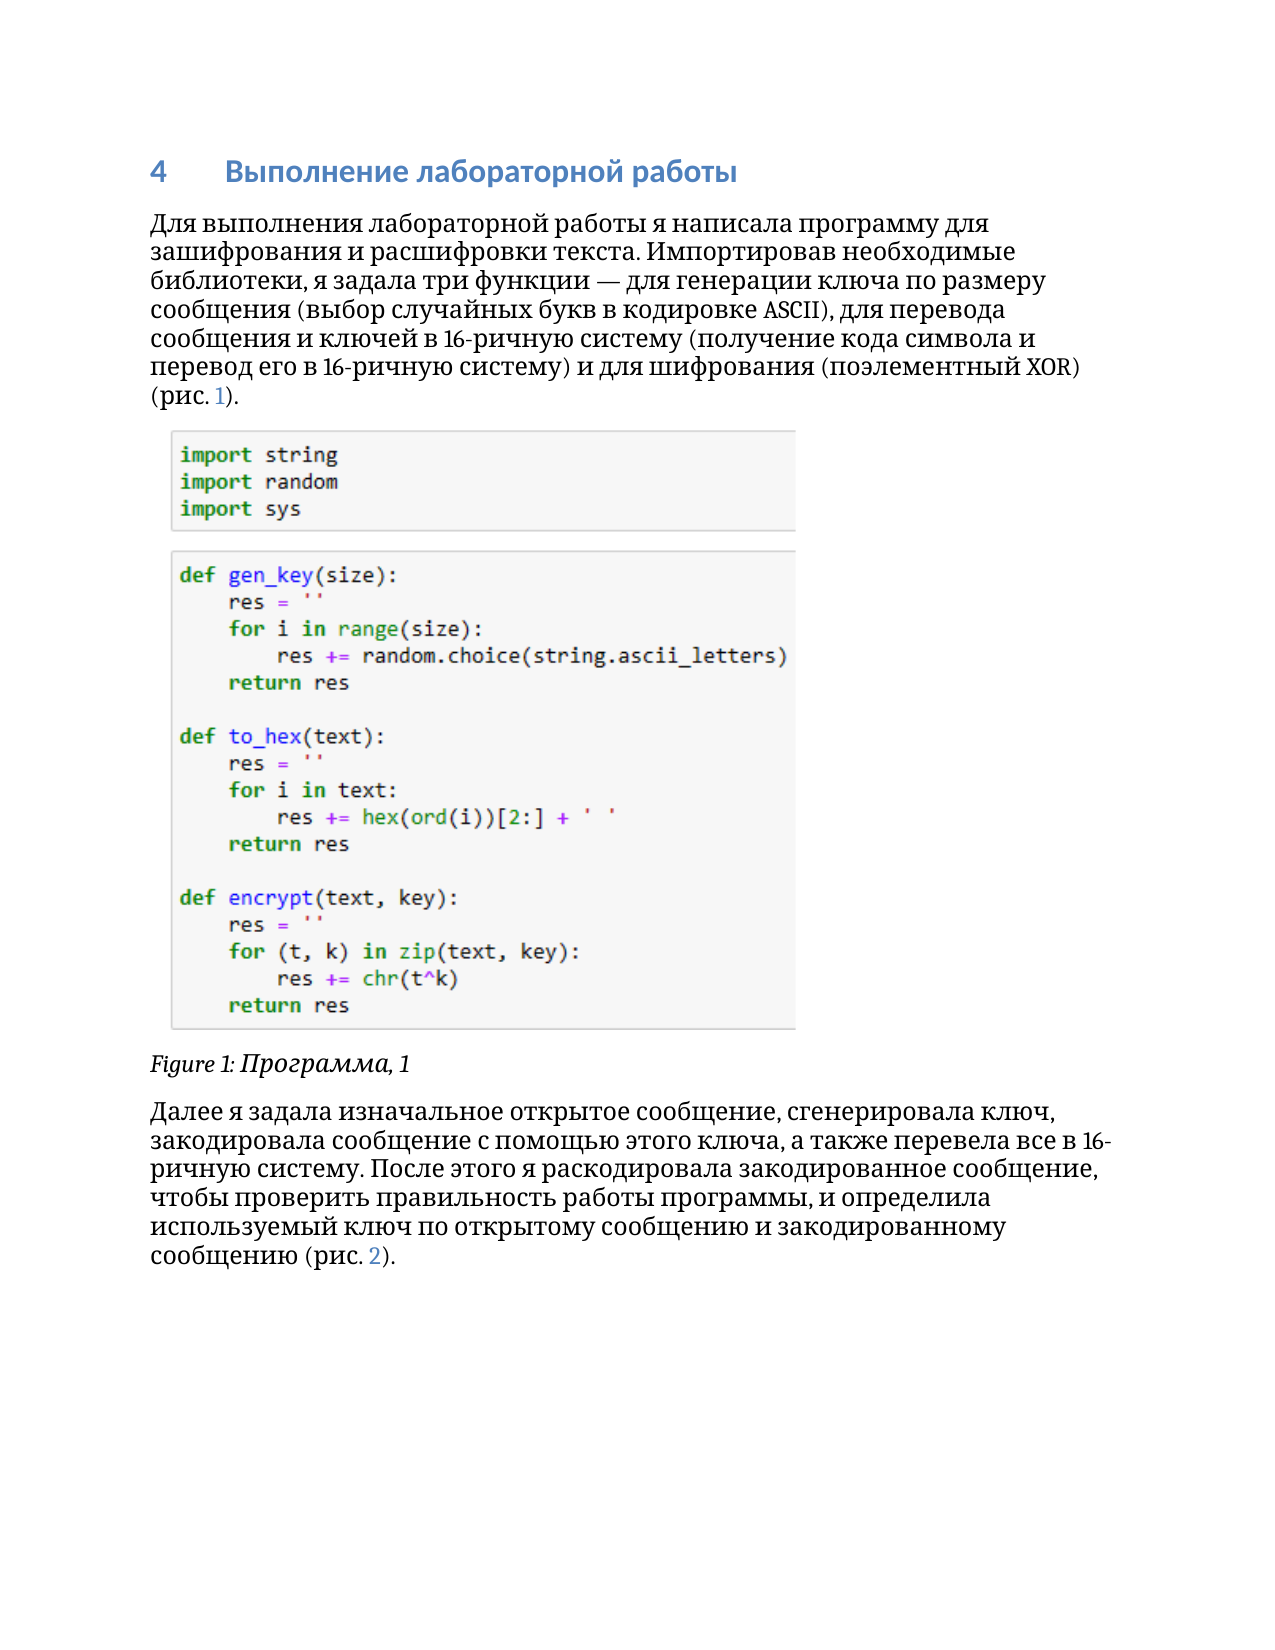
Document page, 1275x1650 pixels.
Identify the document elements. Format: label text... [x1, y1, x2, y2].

text Для выполнения лабораторной работы я написала программу для зашифрования и расшифровки текста. Импортировав необходимые библиотеки, я задала три функции — для генерации ключа по размеру сообщения (выбор случайных букв в кодировке ASCII), для перевода сообщения и ключей в 16-ричную систему (получение кода символа и перевод его в 16-ричную систему) и для шифрования (поэлементный XOR) (рис. 1). [150, 209, 1125, 411]
subtitle 4 Выполнение лабораторной работы [150, 150, 1125, 191]
picture [168, 429, 796, 1030]
text Figure 1: Программа, 1 [150, 1050, 1125, 1079]
text Далее я задала изначальное открытое сообщение, сгенерировала ключ, закодировала сообщение с помощью этого ключа, а также перевела все в 16-ричную систему. После этого я раскодировала закодированное сообщение, чтобы проверить правильность работы программы, и определила используемый ключ по открытому сообщению и закодированному сообщению (рис. 2). [150, 1098, 1125, 1270]
